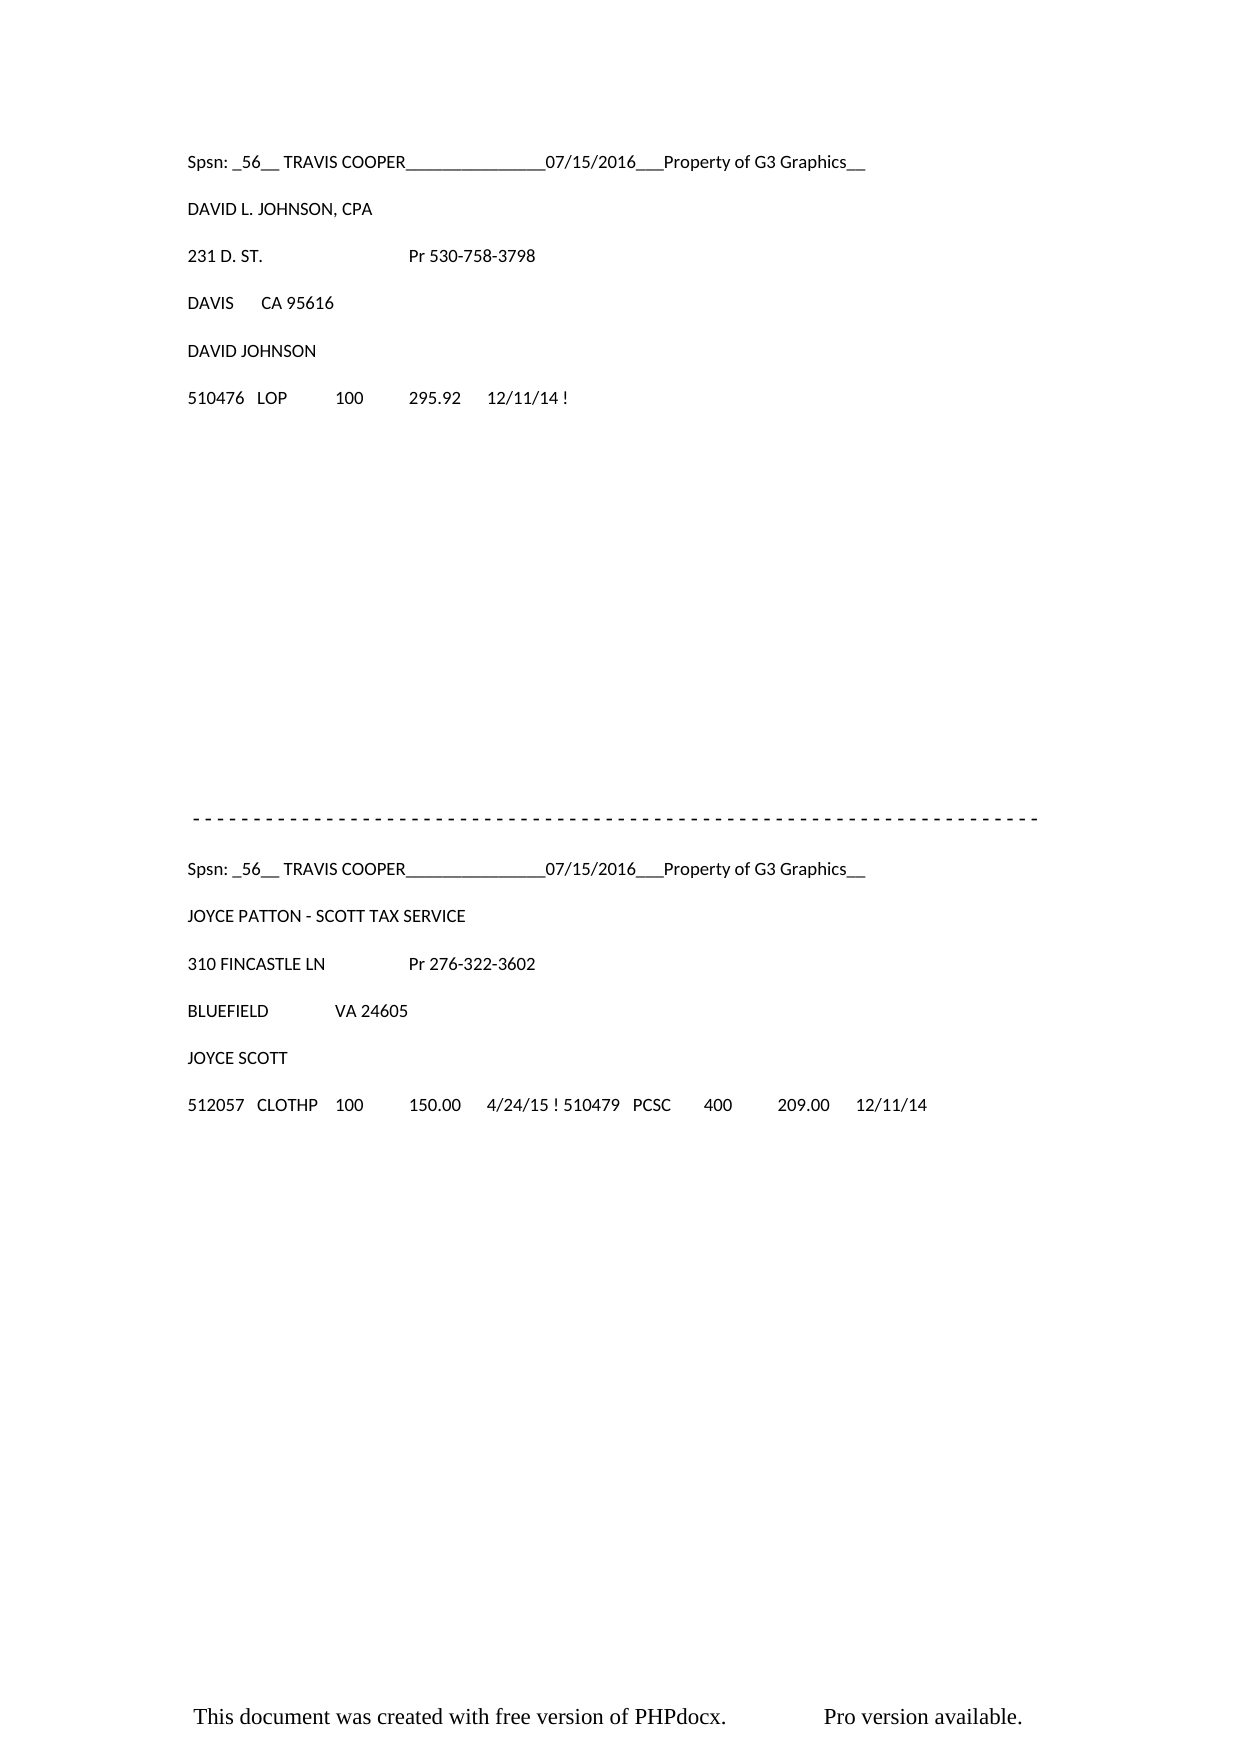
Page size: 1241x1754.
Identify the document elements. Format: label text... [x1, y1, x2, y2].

text - - - - - - - - - - - - - - - - - - - - - - - - - - - - - - - - - - - - - - - - - - - - - - - - - - - - - - - - - - - - - - - - - - - - - - [187, 804, 1053, 832]
text DAVIS CA 95616 [187, 292, 1053, 314]
text 310 FINCASTLE LN Pr 276-322-3602 [187, 952, 1053, 974]
text Spsn: _56__ TRAVIS COOPER_______________07/15/2016___Property of G3 Graphics__ [187, 150, 1053, 173]
text DAVID L. JOHNSON, CPA [187, 197, 1053, 220]
text 231 D. ST. Pr 530-758-3798 [187, 244, 1053, 267]
text JOYCE SCOTT [187, 1046, 1053, 1069]
text Spsn: _56__ TRAVIS COOPER_______________07/15/2016___Property of G3 Graphics__ [187, 857, 1053, 880]
text BLUEFIELD VA 24605 [187, 999, 1053, 1022]
text 512057 CLOTHP 100 150.00 4/24/15 ! 510479 PCSC 400 209.00 12/11/14 [187, 1093, 1053, 1116]
text JOYCE PATTON - SCOTT TAX SERVICE [187, 904, 1053, 927]
text DAVID JOHNSON [187, 339, 1053, 362]
text 510476 LOP 100 295.92 12/11/14 ! [187, 386, 1053, 409]
